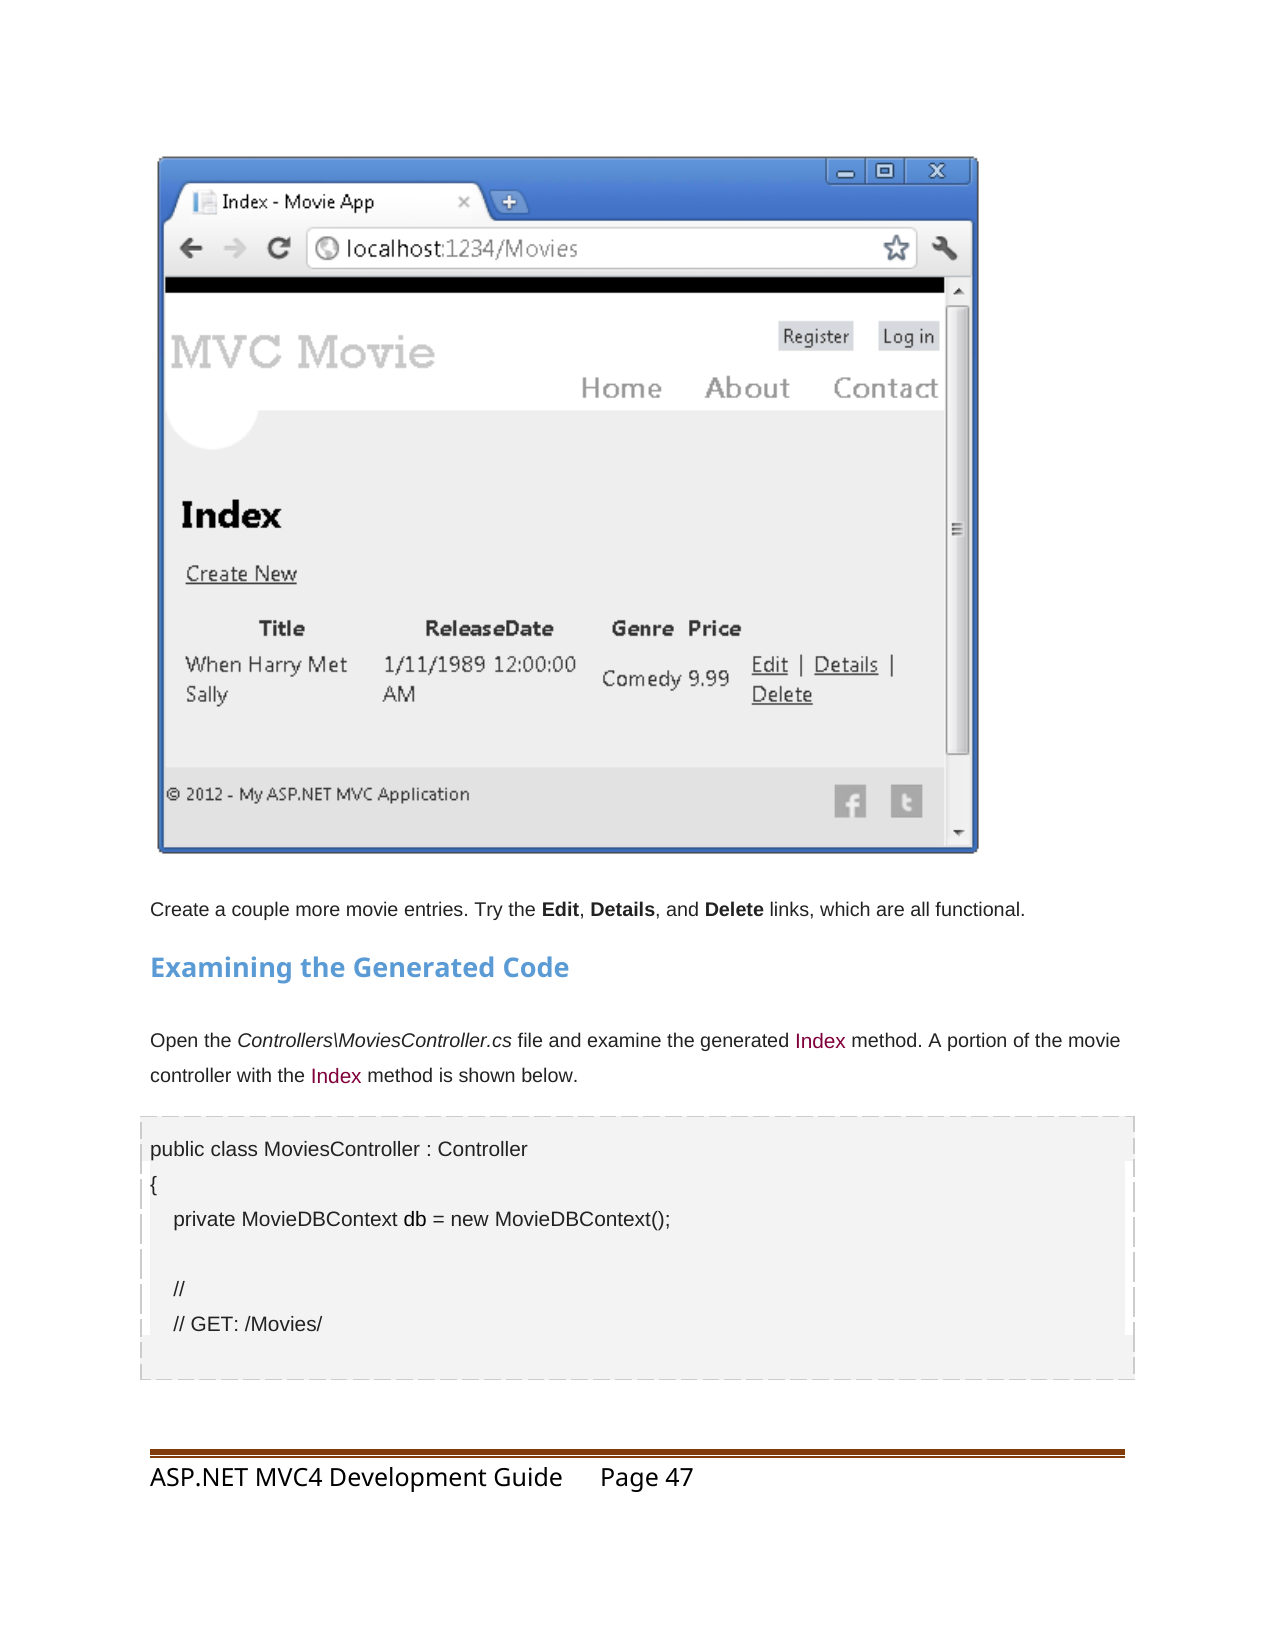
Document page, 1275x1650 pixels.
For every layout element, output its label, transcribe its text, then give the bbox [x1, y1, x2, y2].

subtitle Examining the Generated Code [150, 948, 1125, 985]
text // GET: /Movies/ [150, 1301, 1125, 1326]
text { [150, 1161, 1125, 1196]
text // [150, 1266, 1125, 1301]
text public class MoviesController : Controller [140, 1116, 1135, 1161]
text Create a couple more movie entries. Try the Edit, Details, and Delete links, which are all functional. [150, 885, 1125, 920]
text Open the Controllers\MoviesController.cs file and examine the generated Index method. A portion of the movie controller with the Index method is shown below. [150, 1017, 1125, 1087]
text private MovieDBContext db = new MovieDBContext(); [150, 1196, 1125, 1231]
picture [150, 150, 982, 857]
